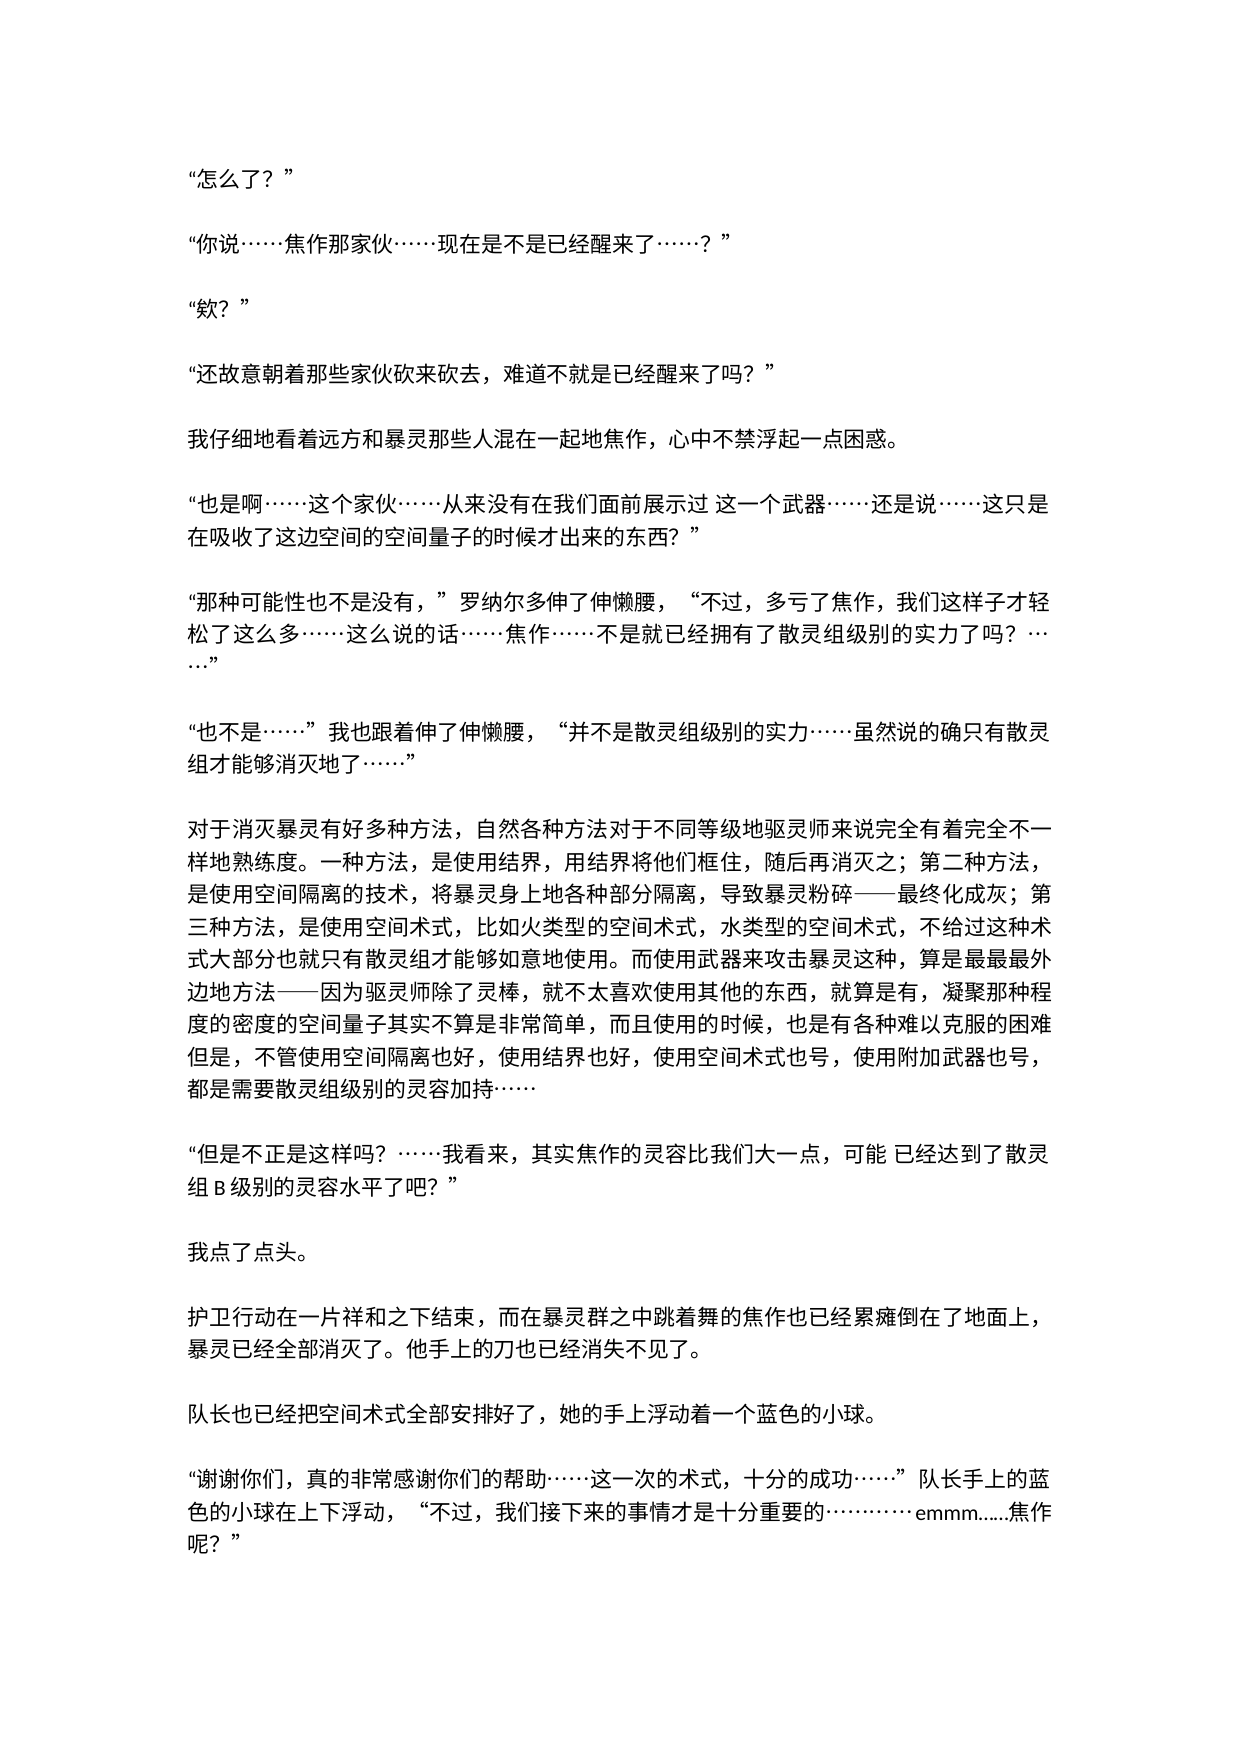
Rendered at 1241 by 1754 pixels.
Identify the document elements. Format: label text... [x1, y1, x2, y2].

text 我仔细地看着远方和暴灵那些人混在一起地焦作，心中不禁浮起一点困惑。 [187, 422, 1053, 454]
text “也不是……”我也跟着伸了伸懒腰，“并不是散灵组级别的实力……虽然说的确只有散灵组才能够消灭地了……” [187, 714, 1053, 779]
text “你说……焦作那家伙……现在是不是已经醒来了……？” [187, 227, 1053, 259]
text “还故意朝着那些家伙砍来砍去，难道不就是已经醒来了吗？” [187, 357, 1053, 389]
text 队长也已经把空间术式全部安排好了，她的手上浮动着一个蓝色的小球。 [187, 1397, 1053, 1429]
text “谢谢你们，真的非常感谢你们的帮助……这一次的术式，十分的成功……”队长手上的蓝色的小球在上下浮动，“不过，我们接下来的事情才是十分重要的…………emmm……焦作呢？” [187, 1462, 1053, 1559]
text “但是不正是这样吗？……我看来，其实焦作的灵容比我们大一点，可能 已经达到了散灵组B级别的灵容水平了吧？” [187, 1137, 1053, 1202]
text 护卫行动在一片祥和之下结束，而在暴灵群之中跳着舞的焦作也已经累瘫倒在了地面上，暴灵已经全部消灭了。他手上的刀也已经消失不见了。 [187, 1299, 1053, 1364]
text 我点了点头。 [187, 1234, 1053, 1267]
text “欸？” [187, 292, 1053, 324]
text “也是啊……这个家伙……从来没有在我们面前展示过 这一个武器……还是说……这只是在吸收了这边空间的空间量子的时候才出来的东西？” [187, 487, 1053, 552]
text “怎么了？” [187, 162, 1053, 194]
text 对于消灭暴灵有好多种方法，自然各种方法对于不同等级地驱灵师来说完全有着完全不一样地熟练度。一种方法，是使用结界，用结界将他们框住，随后再消灭之；第二种方法，是使用空间隔离的技术，将暴灵身上地各种部分隔离，导致暴灵粉碎——最终化成灰；第三种方法，是使用空间术式，比如火类型的空间术式，水类型的空间术式，不给过这种术式大部分也就只有散灵组才能够如意地使用。而使用武器来攻击暴灵这种，算是最最最外边地方法——因为驱灵师除了灵棒，就不太喜欢使用其他的东西，就算是有，凝聚那种程度的密度的空间量子其实不算是非常简单，而且使用的时候，也是有各种难以克服的困难。但是，不管使用空间隔离也好，使用结界也好，使用空间术式也号，使用附加武器也号，都是需要散灵组级别的灵容加持…… [187, 812, 1053, 1104]
text “那种可能性也不是没有，”罗纳尔多伸了伸懒腰，“不过，多亏了焦作，我们这样子才轻松了这么多……这么说的话……焦作……不是就已经拥有了散灵组级别的实力了吗？……” [187, 584, 1053, 682]
